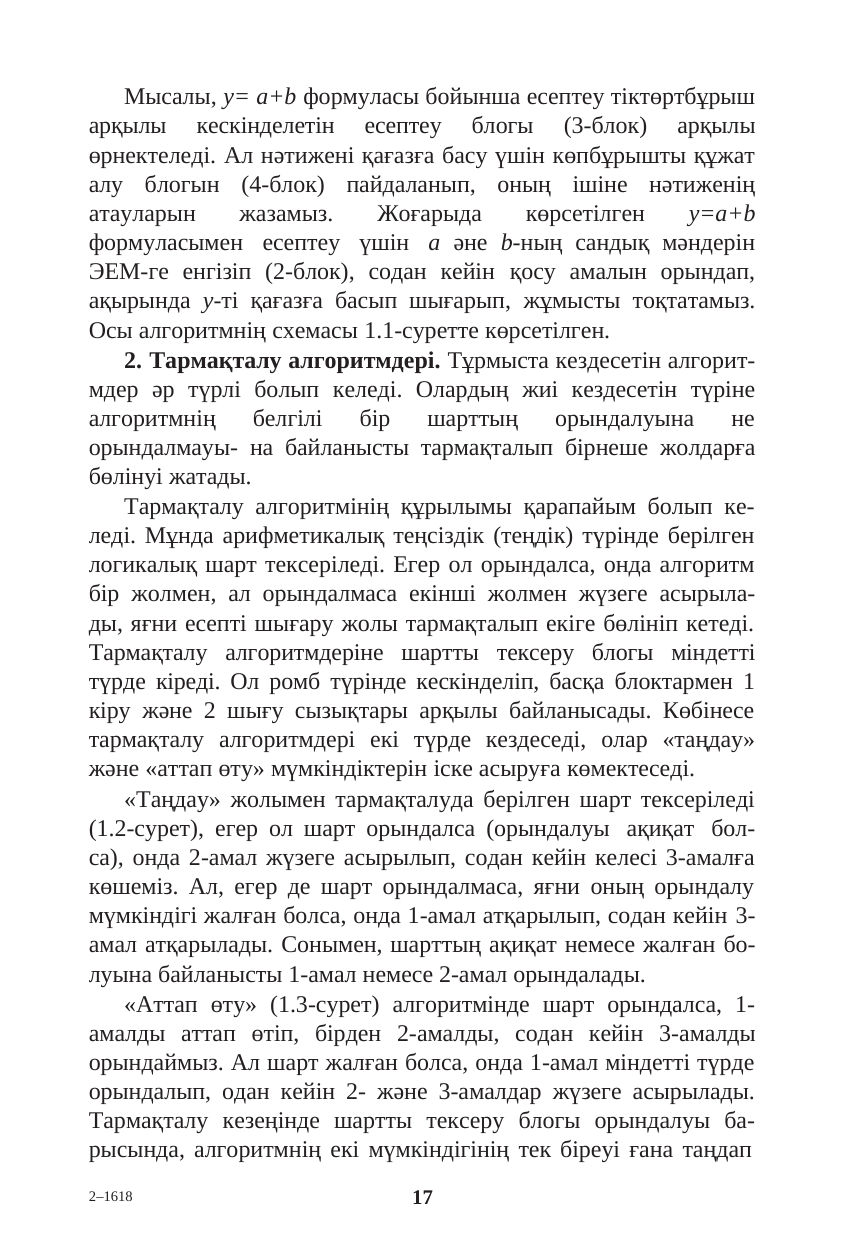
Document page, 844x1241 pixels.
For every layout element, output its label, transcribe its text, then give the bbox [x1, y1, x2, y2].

text 2–1618 17 [89, 1181, 773, 1209]
text Тармақталу алгоритмінің құрылымы қарапайым болып ке- леді. Мұнда арифметикалық теңсіздік (теңдік) түрінде берілген логикалық шарт тексеріледі. Егер ол орындалса, онда алгоритм бір жолмен, ал орындалмаса екінші жолмен жүзеге асырыла- ды, яғни есепті шығару жолы тармақталып екіге бөлініп кетеді. Тармақталу алгоритмдеріне шартты тексеру блогы міндетті түрде кіреді. Ол ромб түрінде кескінделіп, басқа блоктармен 1 кіру жəне 2 шығу сызықтары арқылы байланысады. Көбінесе тармақталу алгоритмдері екі түрде кездеседі, олар «таңдау» жəне «аттап өту» мүмкіндіктерін іске асыруға көмектеседі. [88, 492, 755, 782]
text «Аттап өту» (1.3-сурет) алгоритмінде шарт орындалса, 1-амалды аттап өтіп, бірден 2-амалды, содан кейін 3-амалды орындаймыз. Ал шарт жалған болса, онда 1-амал міндетті түрде орындалып, одан кейін 2- жəне 3-амалдар жүзеге асырылады. Тармақталу кезеңінде шартты тексеру блогы орындалуы ба- рысында, алгоритмнің екі мүмкіндігінің тек біреуі ғана таңдап [88, 989, 755, 1163]
text «Таңдау» жолымен тармақталуда берілген шарт тексеріледі (1.2-сурет), егер ол шарт орындалса (орындалуы ақиқат бол- са), онда 2-амал жүзеге асырылып, содан кейін келесі 3-амалға көшеміз. Ал, егер де шарт орындалмаса, яғни оның орындалу мүмкіндігі жалған болса, онда 1-амал атқарылып, содан кейін 3-амал атқарылады. Сонымен, шарттың ақиқат немесе жалған бо- луына байланысты 1-амал немесе 2-амал орындалады. [88, 785, 755, 987]
text Мысалы, y= a+b формуласы бойынша есептеу тіктөртбұрыш арқылы кескінделетін есептеу блогы (3-блок) арқылы өрнектеледі. Ал нəтижені қағазға басу үшін көпбұрышты құжат алу блогын (4-блок) пайдаланып, оның ішіне нəтиженің атауларын жазамыз. Жоғарыда көрсетілген y=a+b формуласымен есептеу үшін a əне b-ның сандық мəндерін ЭЕМ-ге енгізіп (2-блок), содан кейін қосу амалын орындап, ақырында y-ті қағазға басып шығарып, жұмысты тоқтатамыз. Осы алгоритмнің схемасы 1.1-суретте көрсетілген. [88, 82, 756, 343]
list Тармақталу алгоритмдері. Тұрмыста кездесетін алгорит- мдер əр түрлі болып келеді. Олардың жиі кездесетін түріне алгоритмнің белгілі бір шарттың орындалуына не орындалмауы- на байланысты тармақталып бірнеше жолдарға бөлінуі жатады. [88, 346, 755, 490]
